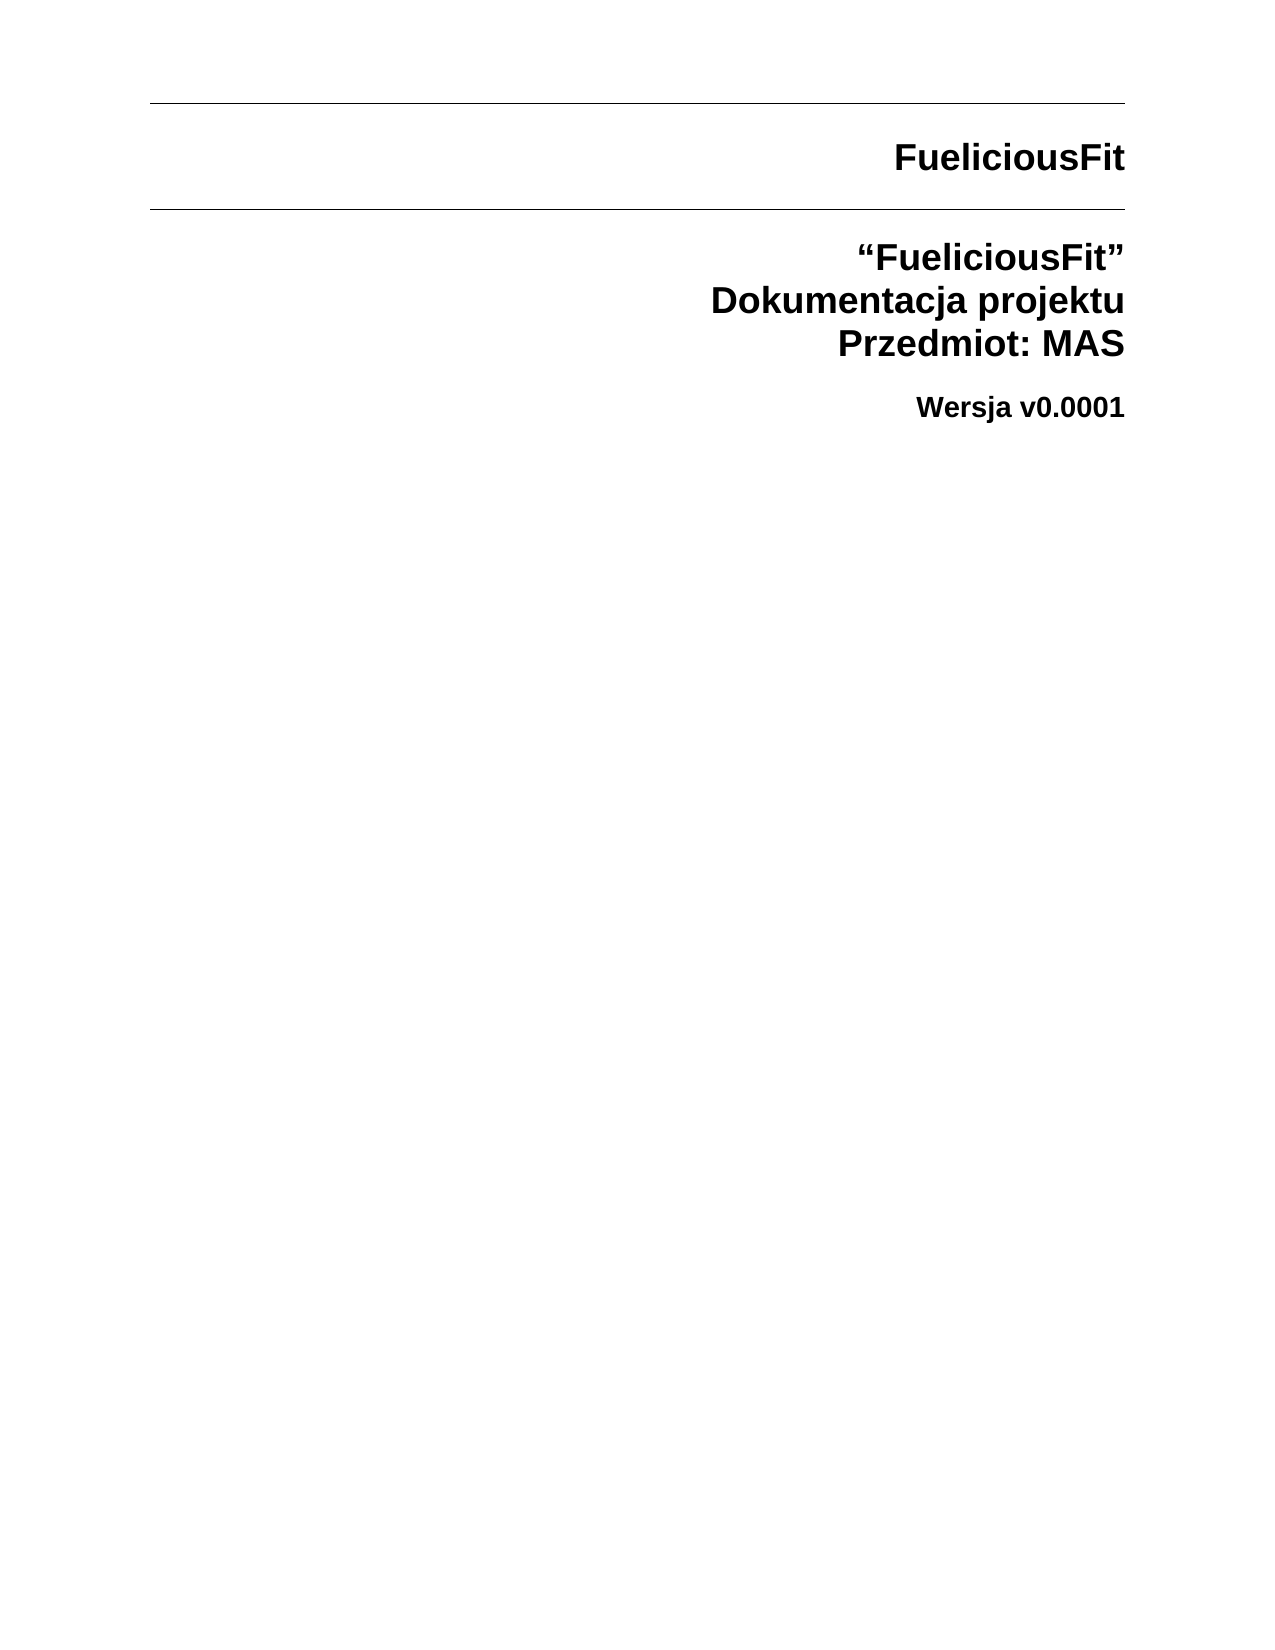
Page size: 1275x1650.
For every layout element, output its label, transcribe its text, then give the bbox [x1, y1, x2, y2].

title Wersja v0.0001 [150, 390, 1125, 423]
title Przedmiot: MAS [150, 322, 1125, 365]
title “FueliciousFit” [150, 235, 1125, 278]
title Dokumentacja projektu [150, 278, 1125, 322]
